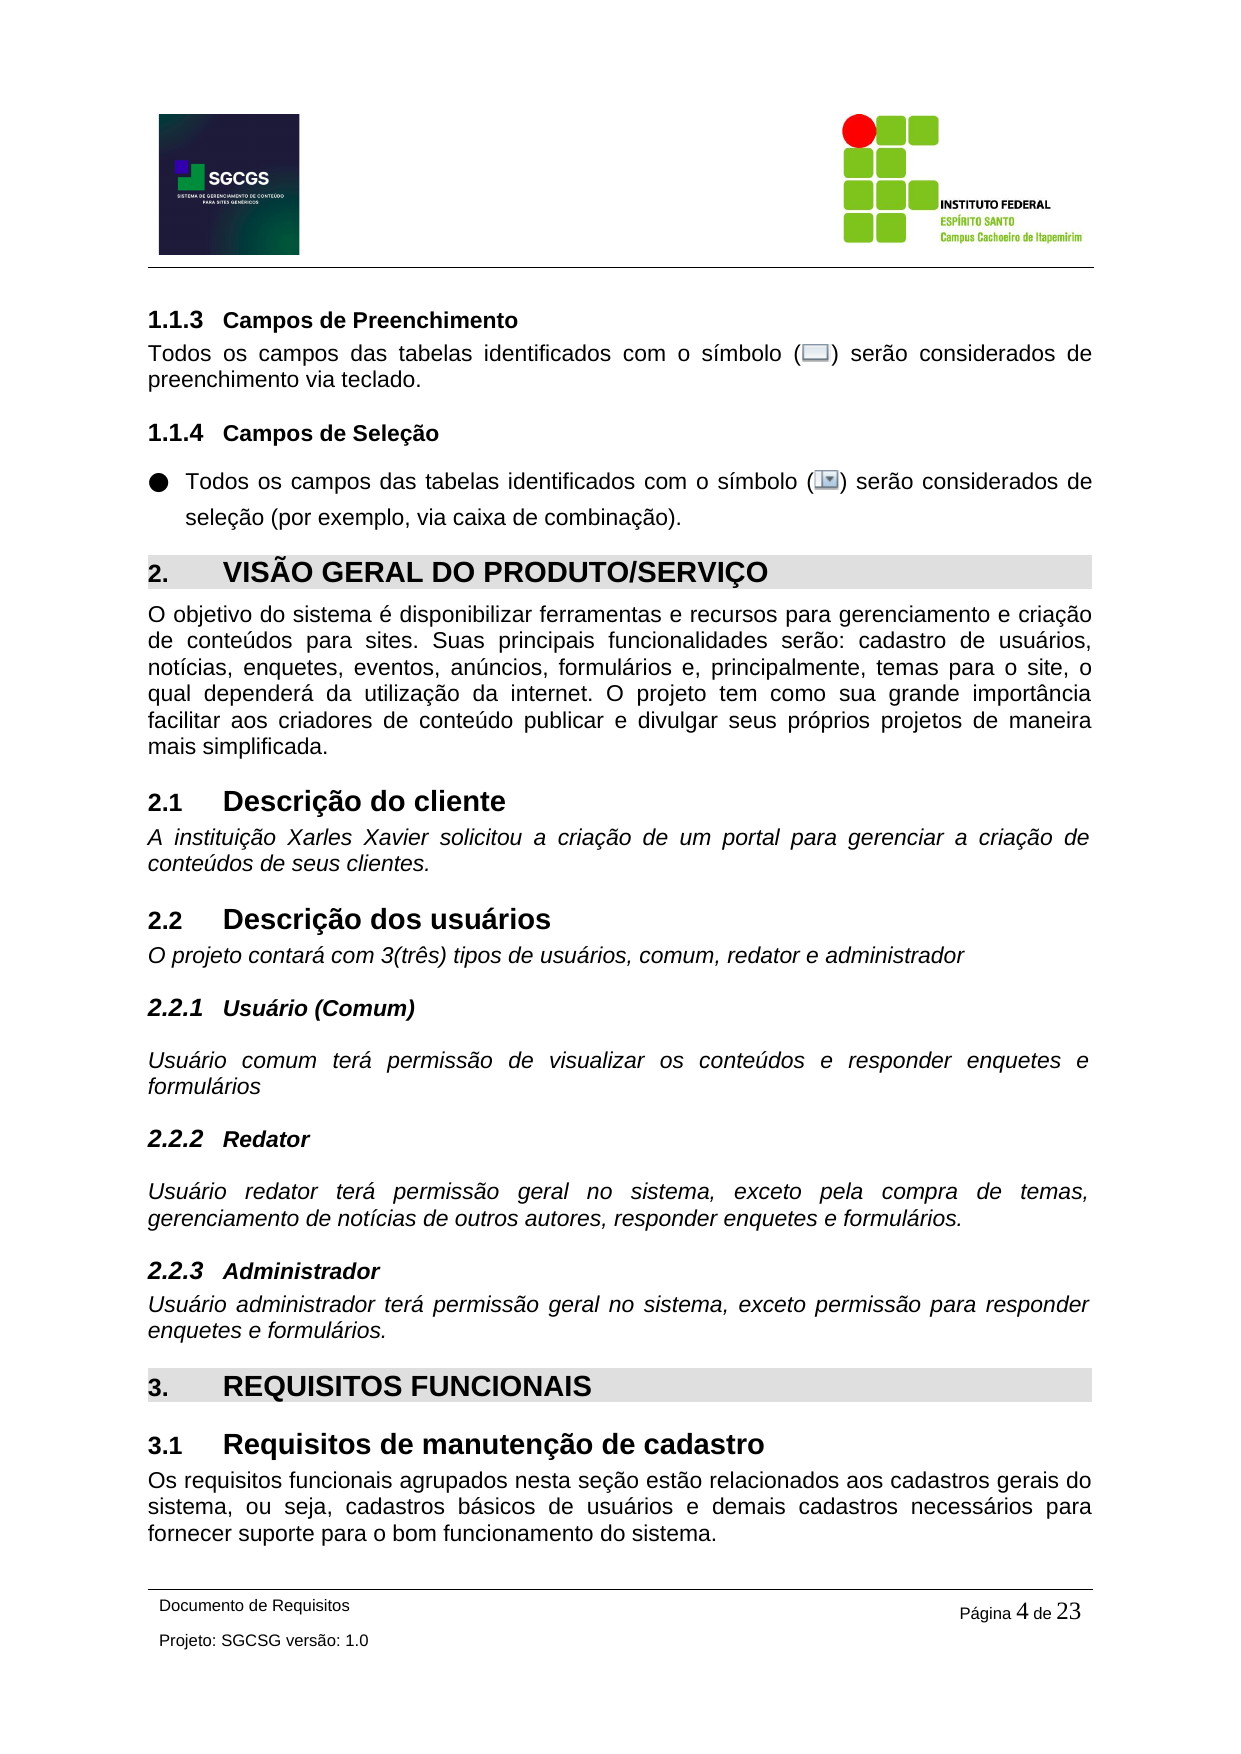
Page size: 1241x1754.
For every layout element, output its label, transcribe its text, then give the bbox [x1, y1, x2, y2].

list Redator [148, 1124, 1092, 1153]
text Usuário redator terá permissão geral no sistema, exceto pela compra de temas, gerenciamento de notícias de outros autores, responder enquetes e formulários. [148, 1178, 1092, 1231]
text A instituição Xarles Xavier solicitou a criação de um portal para gerenciar a criação de conteúdos de seus clientes. [148, 824, 1092, 877]
list Campos de Seleção [148, 417, 1092, 446]
list Usuário (Comum) [148, 993, 1092, 1022]
list VISÃO GERAL DO PRODUTO/SERVIÇO [148, 555, 1092, 589]
list Descrição do cliente [148, 784, 1092, 818]
list Administrador [148, 1256, 1092, 1284]
text O objetivo do sistema é disponibilizar ferramentas e recursos para gerenciamento e criação de conteúdos para sites. Suas principais funcionalidades serão: cadastro de usuários, notícias, enquetes, eventos, anúncios, formulários e, principalmente, temas para o site, o qual dependerá da utilização da internet. O projeto tem como sua grande importância facilitar aos criadores de conteúdo publicar e divulgar seus próprios projetos de maneira mais simplificada. [148, 601, 1092, 759]
picture [814, 470, 840, 490]
picture [842, 114, 1083, 245]
text Os requisitos funcionais agrupados nesta seção estão relacionados aos cadastros gerais do sistema, ou seja, cadastros básicos de usuários e demais cadastros necessários para fornecer suporte para o bom funcionamento do sistema. [148, 1467, 1092, 1546]
list Requisitos de manutenção de cadastro [148, 1427, 1092, 1461]
text Usuário comum terá permissão de visualizar os conteúdos e responder enquetes e formulários [148, 1047, 1092, 1099]
text Usuário administrador terá permissão geral no sistema, exceto permissão para responder enquetes e formulários. [148, 1291, 1092, 1343]
list Todos os campos das tabelas identificados com o símbolo () serão considerados de seleção (por exemplo, via caixa de combinação). [148, 452, 1092, 530]
picture [158, 114, 300, 255]
list Campos de Preenchimento [148, 305, 1092, 333]
picture [802, 344, 832, 362]
list REQUISITOS FUNCIONAIS [148, 1368, 1092, 1402]
text Todos os campos das tabelas identificados com o símbolo () serão considerados de preenchimento via teclado. [148, 340, 1092, 392]
text O projeto contará com 3(três) tipos de usuários, comum, redator e administrador [148, 942, 1092, 968]
list Descrição dos usuários [148, 902, 1092, 935]
